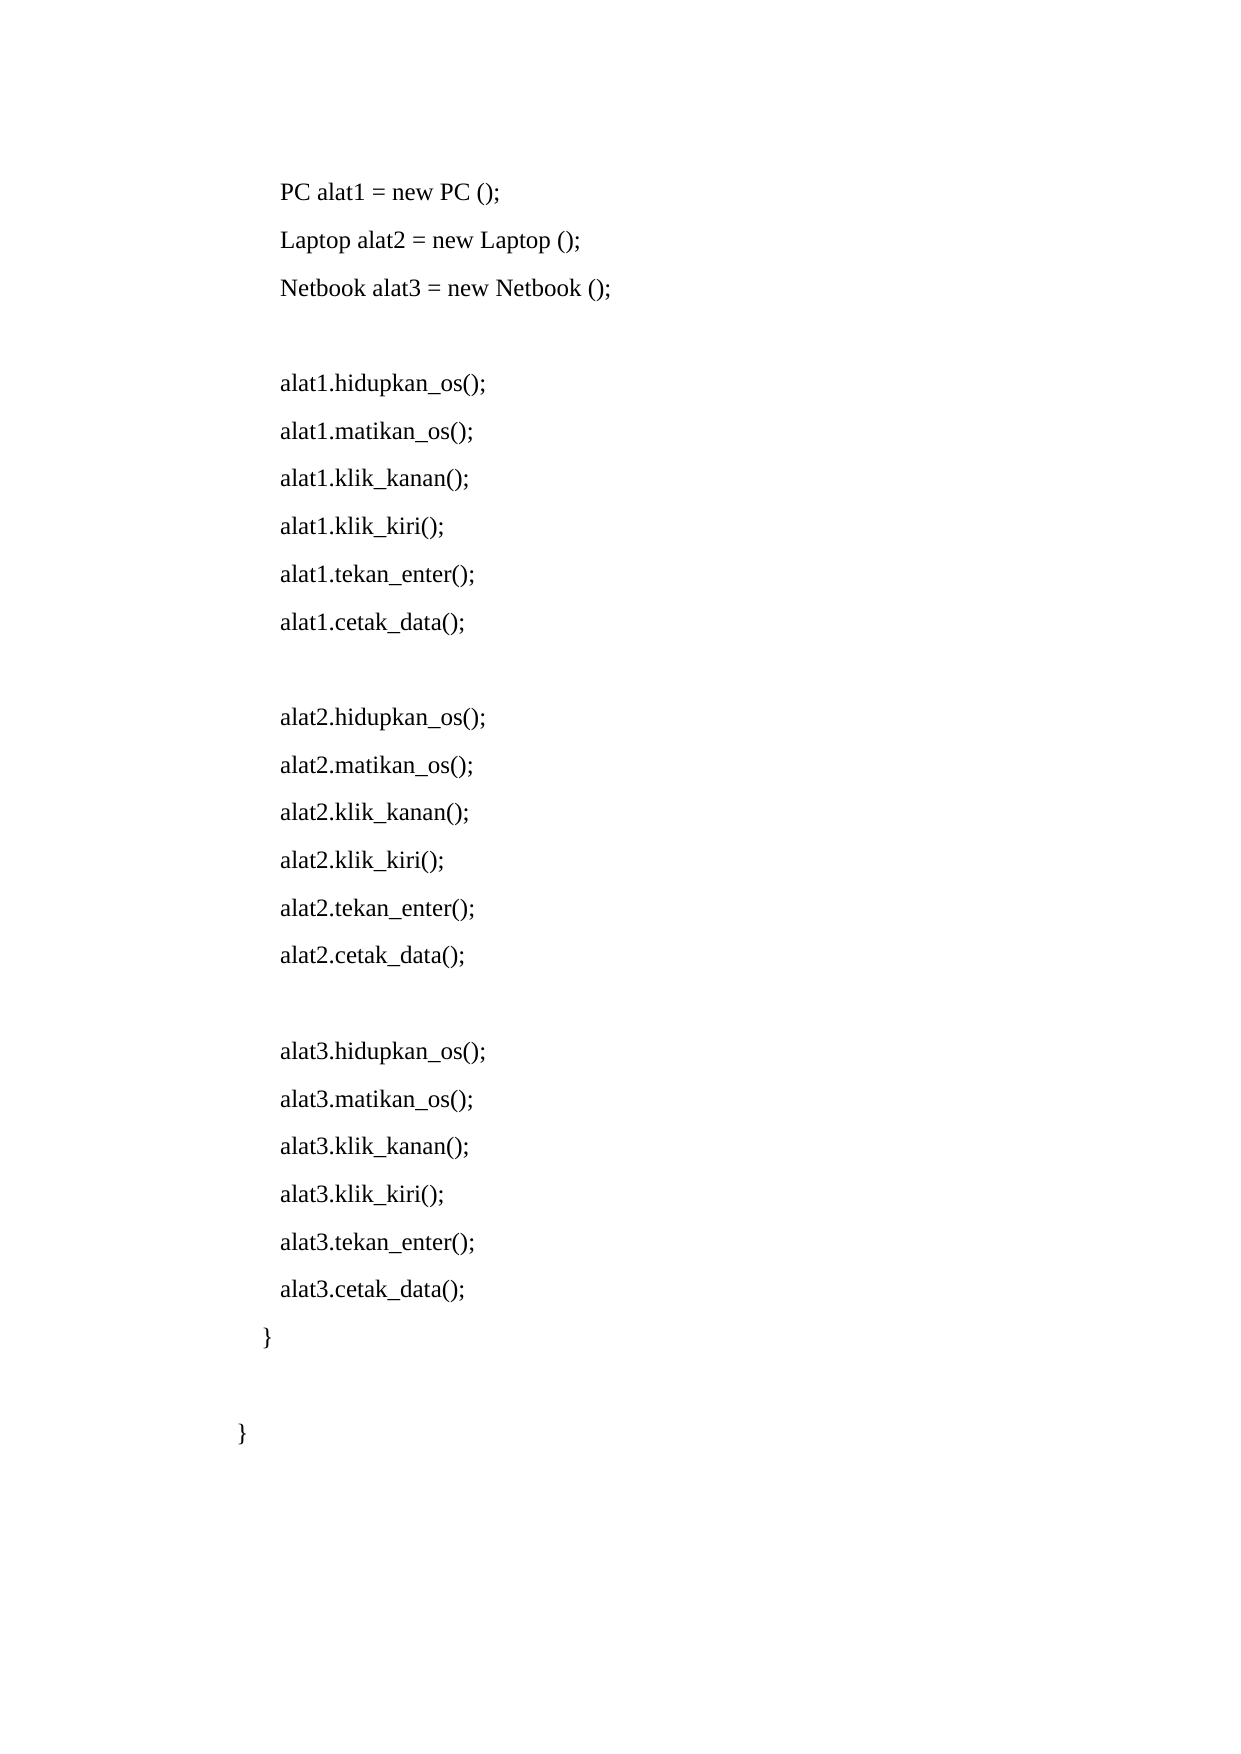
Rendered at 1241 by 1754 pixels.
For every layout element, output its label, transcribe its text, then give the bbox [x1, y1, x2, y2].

text Netbook alat3 = new Netbook (); [236, 273, 1063, 301]
text alat2.klik_kiri(); [236, 845, 1063, 874]
text Laptop alat2 = new Laptop (); [236, 225, 1063, 254]
text PC alat1 = new PC (); [236, 177, 1063, 206]
text } [236, 1418, 1063, 1446]
text alat3.matikan_os(); [236, 1084, 1063, 1112]
text alat1.cetak_data(); [236, 607, 1063, 635]
text alat3.cetak_data(); [236, 1274, 1063, 1303]
text alat2.cetak_data(); [236, 941, 1063, 969]
text alat2.hidupkan_os(); [236, 702, 1063, 731]
text alat1.klik_kanan(); [236, 463, 1063, 492]
text alat1.tekan_enter(); [236, 559, 1063, 588]
text alat3.klik_kanan(); [236, 1131, 1063, 1160]
text alat1.klik_kiri(); [236, 511, 1063, 540]
text } [236, 1322, 1063, 1351]
text alat2.matikan_os(); [236, 750, 1063, 778]
text alat3.hidupkan_os(); [236, 1036, 1063, 1065]
text alat2.tekan_enter(); [236, 893, 1063, 922]
text alat1.matikan_os(); [236, 416, 1063, 444]
text alat2.klik_kanan(); [236, 797, 1063, 826]
text alat1.hidupkan_os(); [236, 368, 1063, 397]
text alat3.tekan_enter(); [236, 1227, 1063, 1256]
text alat3.klik_kiri(); [236, 1179, 1063, 1208]
